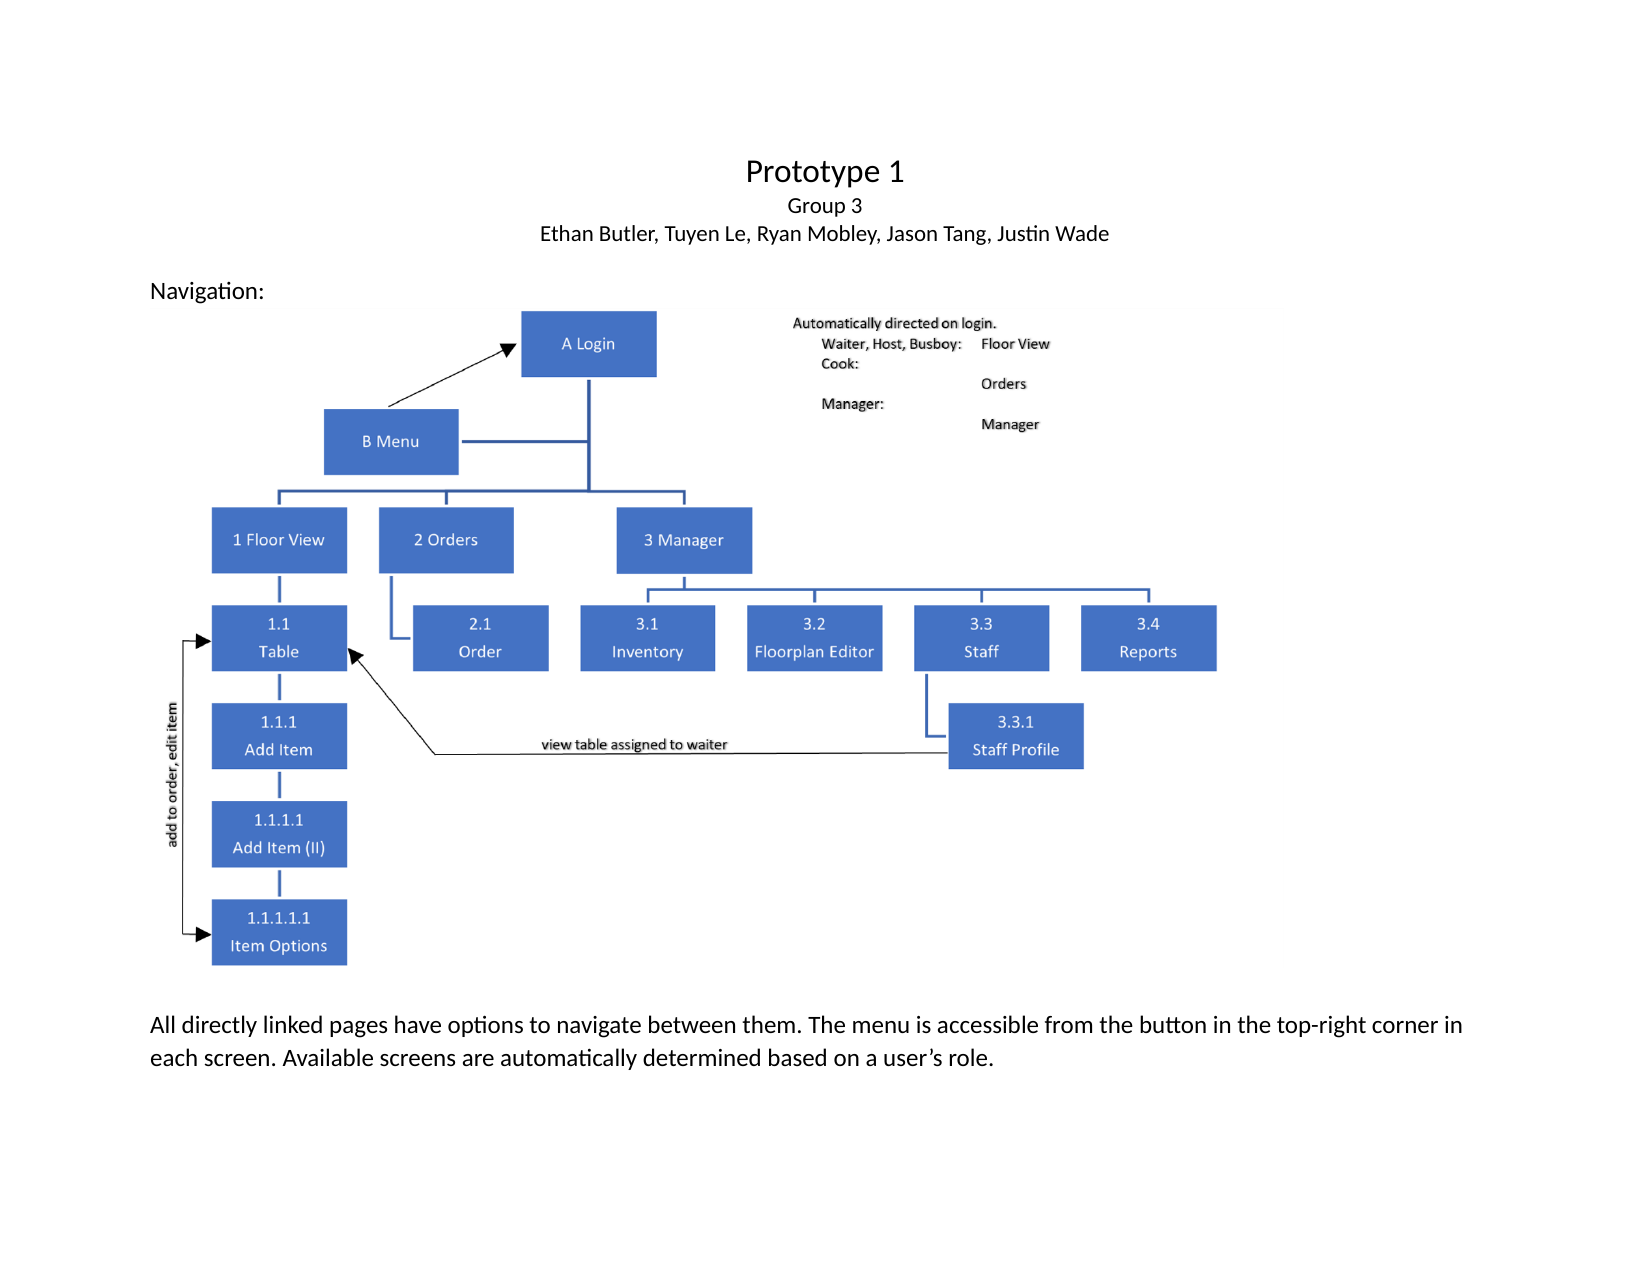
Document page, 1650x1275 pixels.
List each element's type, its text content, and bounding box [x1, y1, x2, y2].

text Prototype 1 [150, 150, 1500, 191]
text All directly linked pages have options to navigate between them. The menu is accessible from the button in the top-right corner in each screen. Available screens are automatically determined based on a user’s role. [150, 1009, 1500, 1072]
text Ethan Butler, Tuyen Le, Ryan Mobley, Jason Tang, Justin Wade [150, 219, 1500, 247]
text Group 3 [150, 191, 1500, 219]
text Navigation: [150, 275, 1500, 305]
picture [150, 305, 1284, 968]
